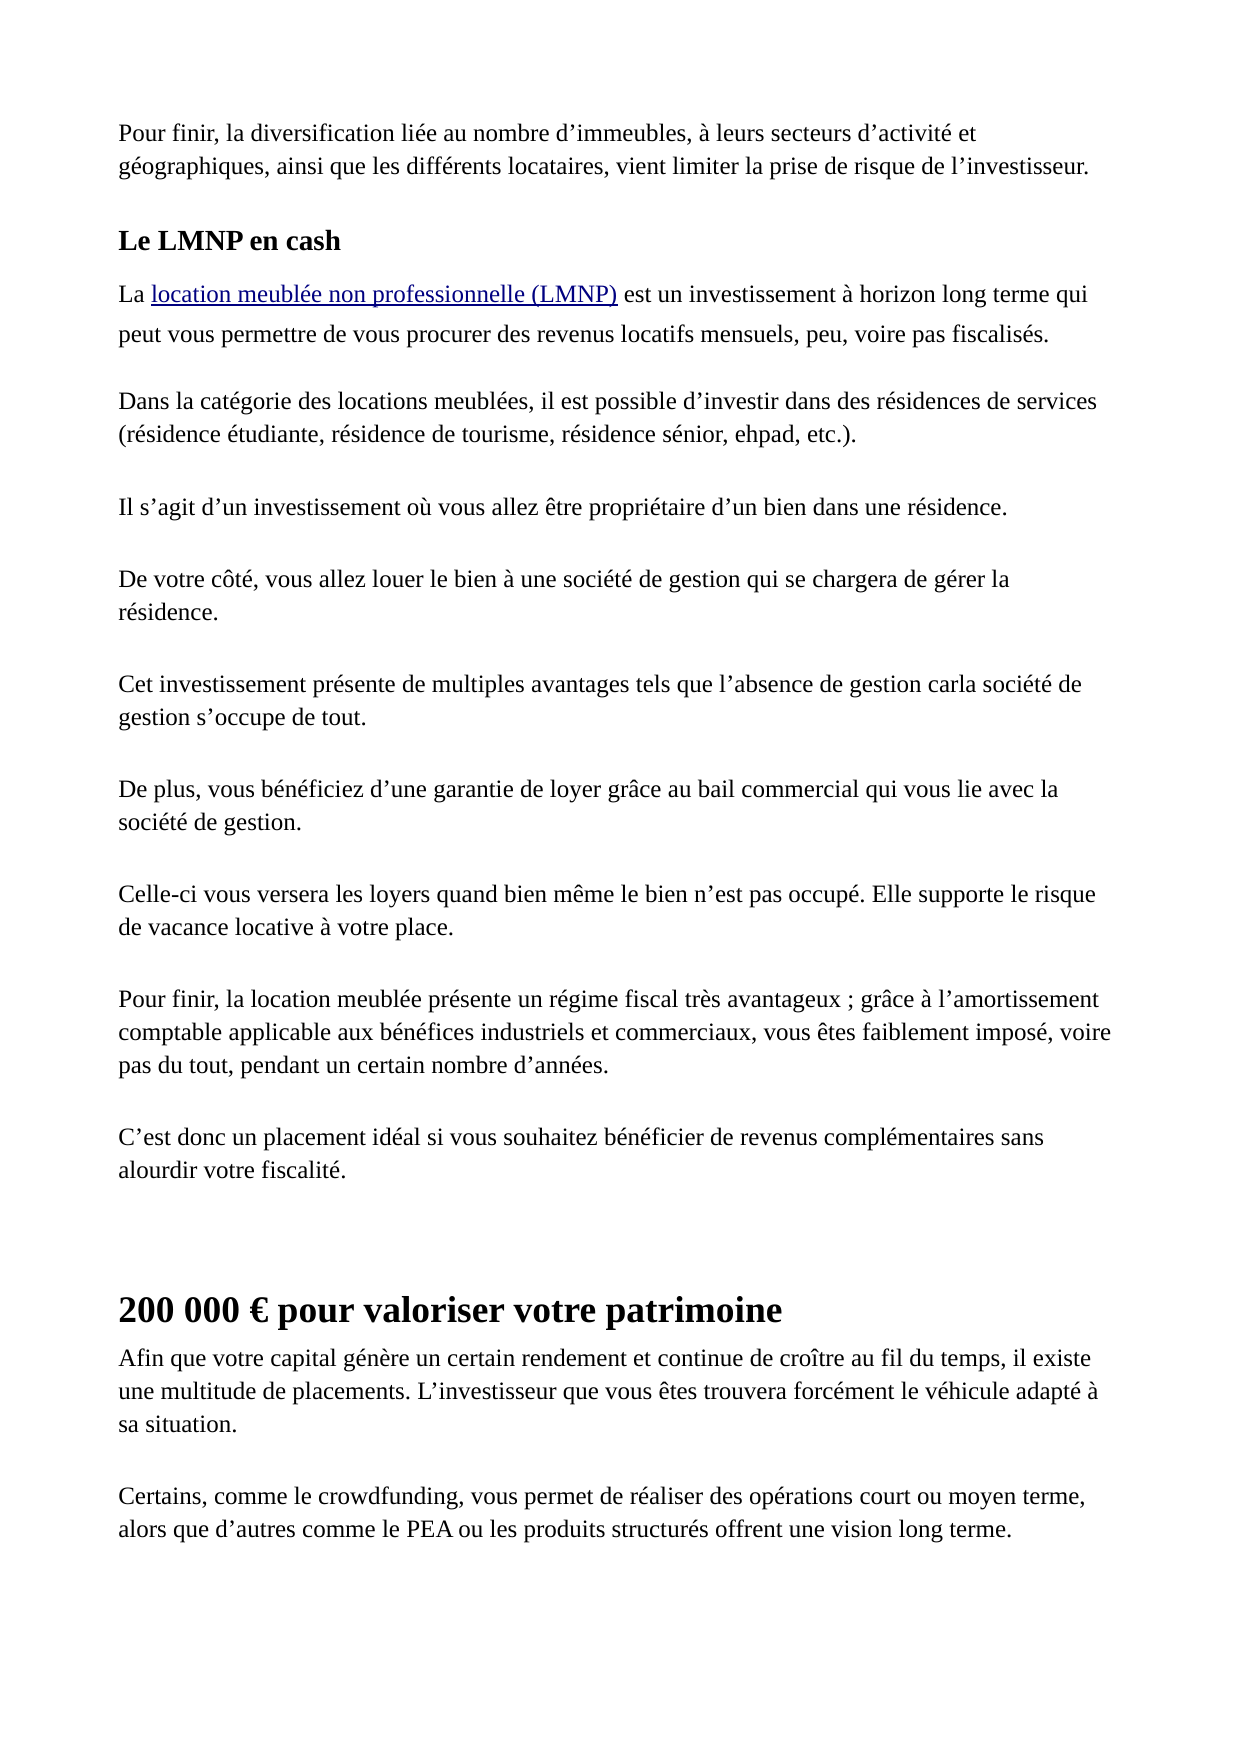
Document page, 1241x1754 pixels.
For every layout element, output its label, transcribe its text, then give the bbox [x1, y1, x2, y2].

text La location meublée non professionnelle (LMNP) est un investissement à horizon long terme qui peut vous permettre de vous procurer des revenus locatifs mensuels, peu, voire pas fiscalisés. [118, 269, 1122, 347]
text Celle-ci vous versera les loyers quand bien même le bien n’est pas occupé. Elle supporte le risque de vacance locative à votre place. [118, 879, 1122, 941]
text De plus, vous bénéficiez d’une garantie de loyer grâce au bail commercial qui vous lie avec la société de gestion. [118, 774, 1122, 836]
subtitle 200 000 € pour valoriser votre patrimoine [118, 1287, 1122, 1330]
subtitle Le LMNP en cash [118, 223, 1122, 257]
text Afin que votre capital génère un certain rendement et continue de croître au fil du temps, il existe une multitude de placements. L’investisseur que vous êtes trouvera forcément le véhicule adapté à sa situation. [118, 1343, 1122, 1438]
text Il s’agit d’un investissement où vous allez être propriétaire d’un bien dans une résidence. [118, 492, 1122, 520]
text Certains, comme le crowdfunding, vous permet de réaliser des opérations court ou moyen terme, alors que d’autres comme le PEA ou les produits structurés offrent une vision long terme. [118, 1481, 1122, 1543]
text Pour finir, la location meublée présente un régime fiscal très avantageux ; grâce à l’amortissement comptable applicable aux bénéfices industriels et commerciaux, vous êtes faiblement imposé, voire pas du tout, pendant un certain nombre d’années. [118, 984, 1122, 1079]
text Dans la catégorie des locations meublées, il est possible d’investir dans des résidences de services (résidence étudiante, résidence de tourisme, résidence sénior, ehpad, etc.). [118, 386, 1122, 448]
text Pour finir, la diversification liée au nombre d’immeubles, à leurs secteurs d’activité et géographiques, ainsi que les différents locataires, vient limiter la prise de risque de l’investisseur. [118, 118, 1122, 180]
text Cet investissement présente de multiples avantages tels que l’absence de gestion carla société de gestion s’occupe de tout. [118, 669, 1122, 731]
text C’est donc un placement idéal si vous souhaitez bénéficier de revenus complémentaires sans alourdir votre fiscalité. [118, 1122, 1122, 1184]
text De votre côté, vous allez louer le bien à une société de gestion qui se chargera de gérer la résidence. [118, 564, 1122, 625]
